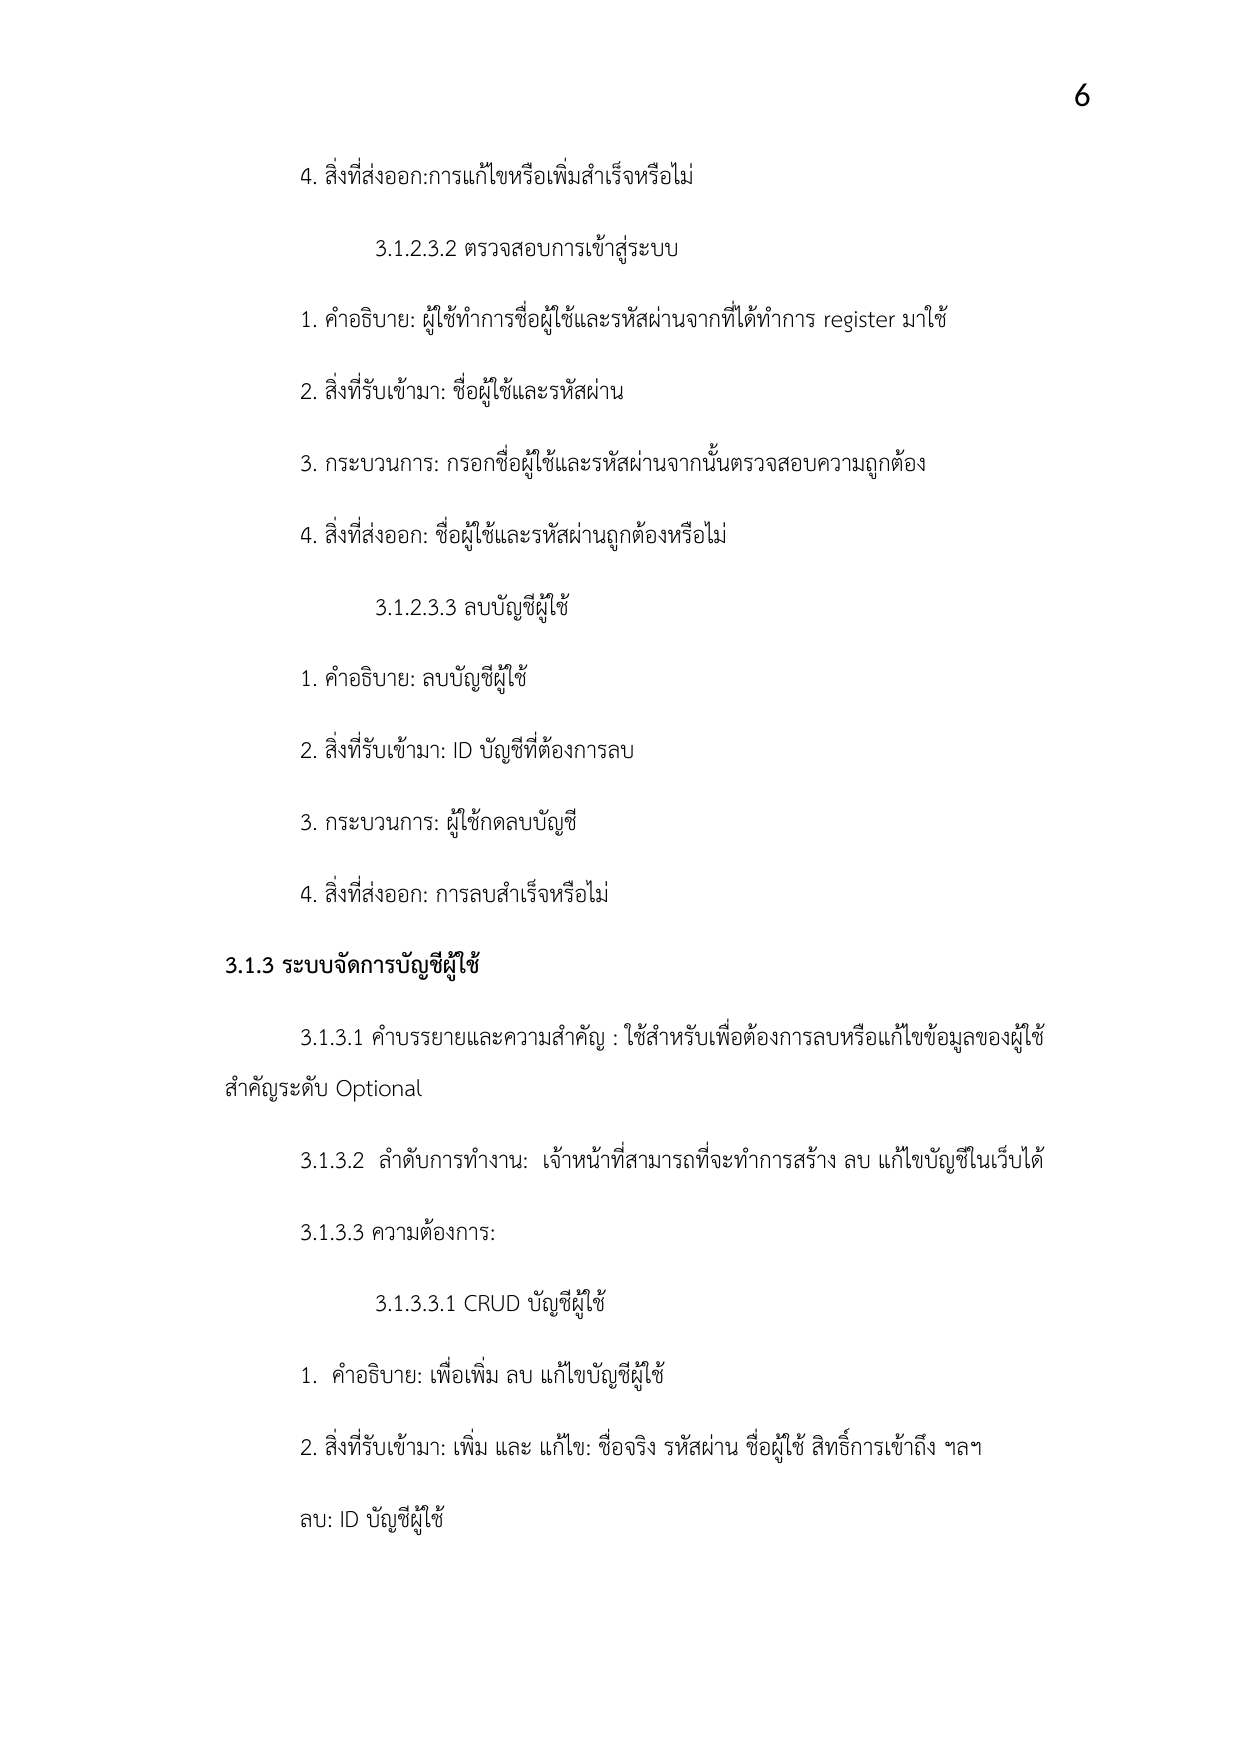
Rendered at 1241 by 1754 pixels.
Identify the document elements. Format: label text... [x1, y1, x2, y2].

text 4. สิ่งที่ส่งออก:การแก้ไขหรือเพิ่มสำเร็จหรือไม่ [225, 155, 1090, 199]
text 1. คำอธิบาย: เพื่อเพิ่ม ลบ แก้ไขบัญชีผู้ใช้ [150, 1354, 1090, 1399]
text 2. สิ่งที่รับเข้ามา: เพิ่ม และ แก้ไข: ชื่อจริง รหัสผ่าน ชื่อผู้ใช้ สิทธิ์การเข้าถึง ฯลฯ [150, 1426, 1090, 1471]
text ลบ: ID บัญชีผู้ใช้ [150, 1498, 1090, 1542]
text 3.1.3.1 คำบรรยายและความสำคัญ : ใช้สำหรับเพื่อต้องการลบหรือแก้ไขข้อมูลของผู้ใช้ สำคัญระดับ Optional [225, 1016, 1090, 1112]
text 3.1.3 ระบบจัดการบัญชีผู้ใช้ [150, 945, 1090, 989]
text 4. สิ่งที่ส่งออก: การลบสำเร็จหรือไม่ [150, 873, 1090, 917]
text 1. คำอธิบาย: ผู้ใช้ทำการชื่อผู้ใช้และรหัสผ่านจากที่ได้ทำการ register มาใช้ [150, 299, 1090, 343]
text 3.1.3.3 ความต้องการ: [225, 1211, 1090, 1255]
text 3.1.2.3.2 ตรวจสอบการเข้าสู่ระบบ [300, 227, 1090, 271]
text 1. คำอธิบาย: ลบบัญชีผู้ใช้ [150, 658, 1090, 702]
text 3. กระบวนการ: กรอกชื่อผู้ใช้และรหัสผ่านจากนั้นตรวจสอบความถูกต้อง [150, 442, 1090, 487]
text 3.1.2.3.3 ลบบัญชีผู้ใช้ [300, 586, 1090, 630]
text 2. สิ่งที่รับเข้ามา: ID บัญชีที่ต้องการลบ [150, 729, 1090, 774]
text 2. สิ่งที่รับเข้ามา: ชื่อผู้ใช้และรหัสผ่าน [150, 371, 1090, 415]
text 4. สิ่งที่ส่งออก: ชื่อผู้ใช้และรหัสผ่านถูกต้องหรือไม่ [150, 514, 1090, 558]
text 3.1.3.2 ลำดับการทำงาน: เจ้าหน้าที่สามารถที่จะทำการสร้าง ลบ แก้ไขบัญชีในเว็บได้ [225, 1139, 1090, 1183]
text 3.1.3.3.1 CRUD บัญชีผู้ใช้ [150, 1283, 1090, 1327]
text 3. กระบวนการ: ผู้ใช้กดลบบัญชี [150, 801, 1090, 846]
